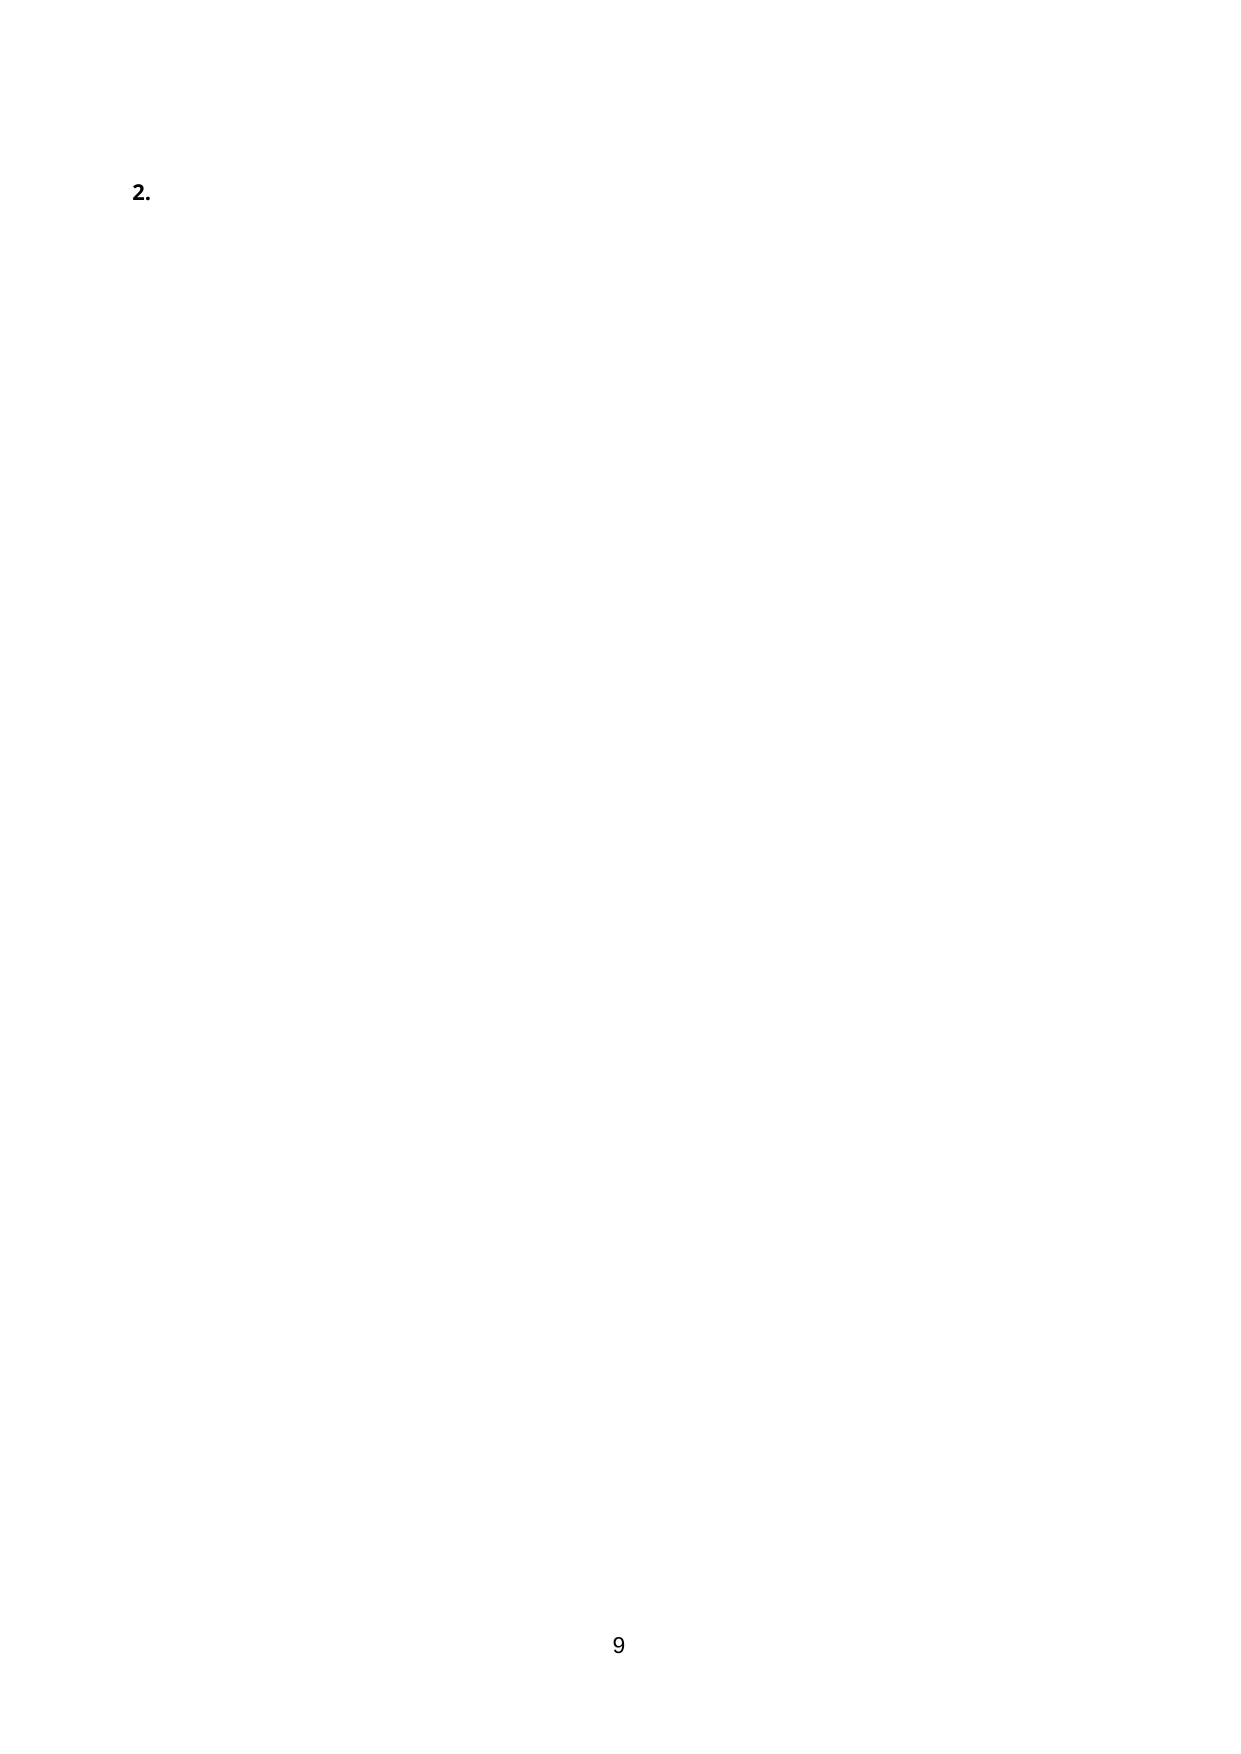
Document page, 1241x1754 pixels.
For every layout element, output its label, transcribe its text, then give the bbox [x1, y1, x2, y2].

text 2. [132, 177, 1105, 206]
